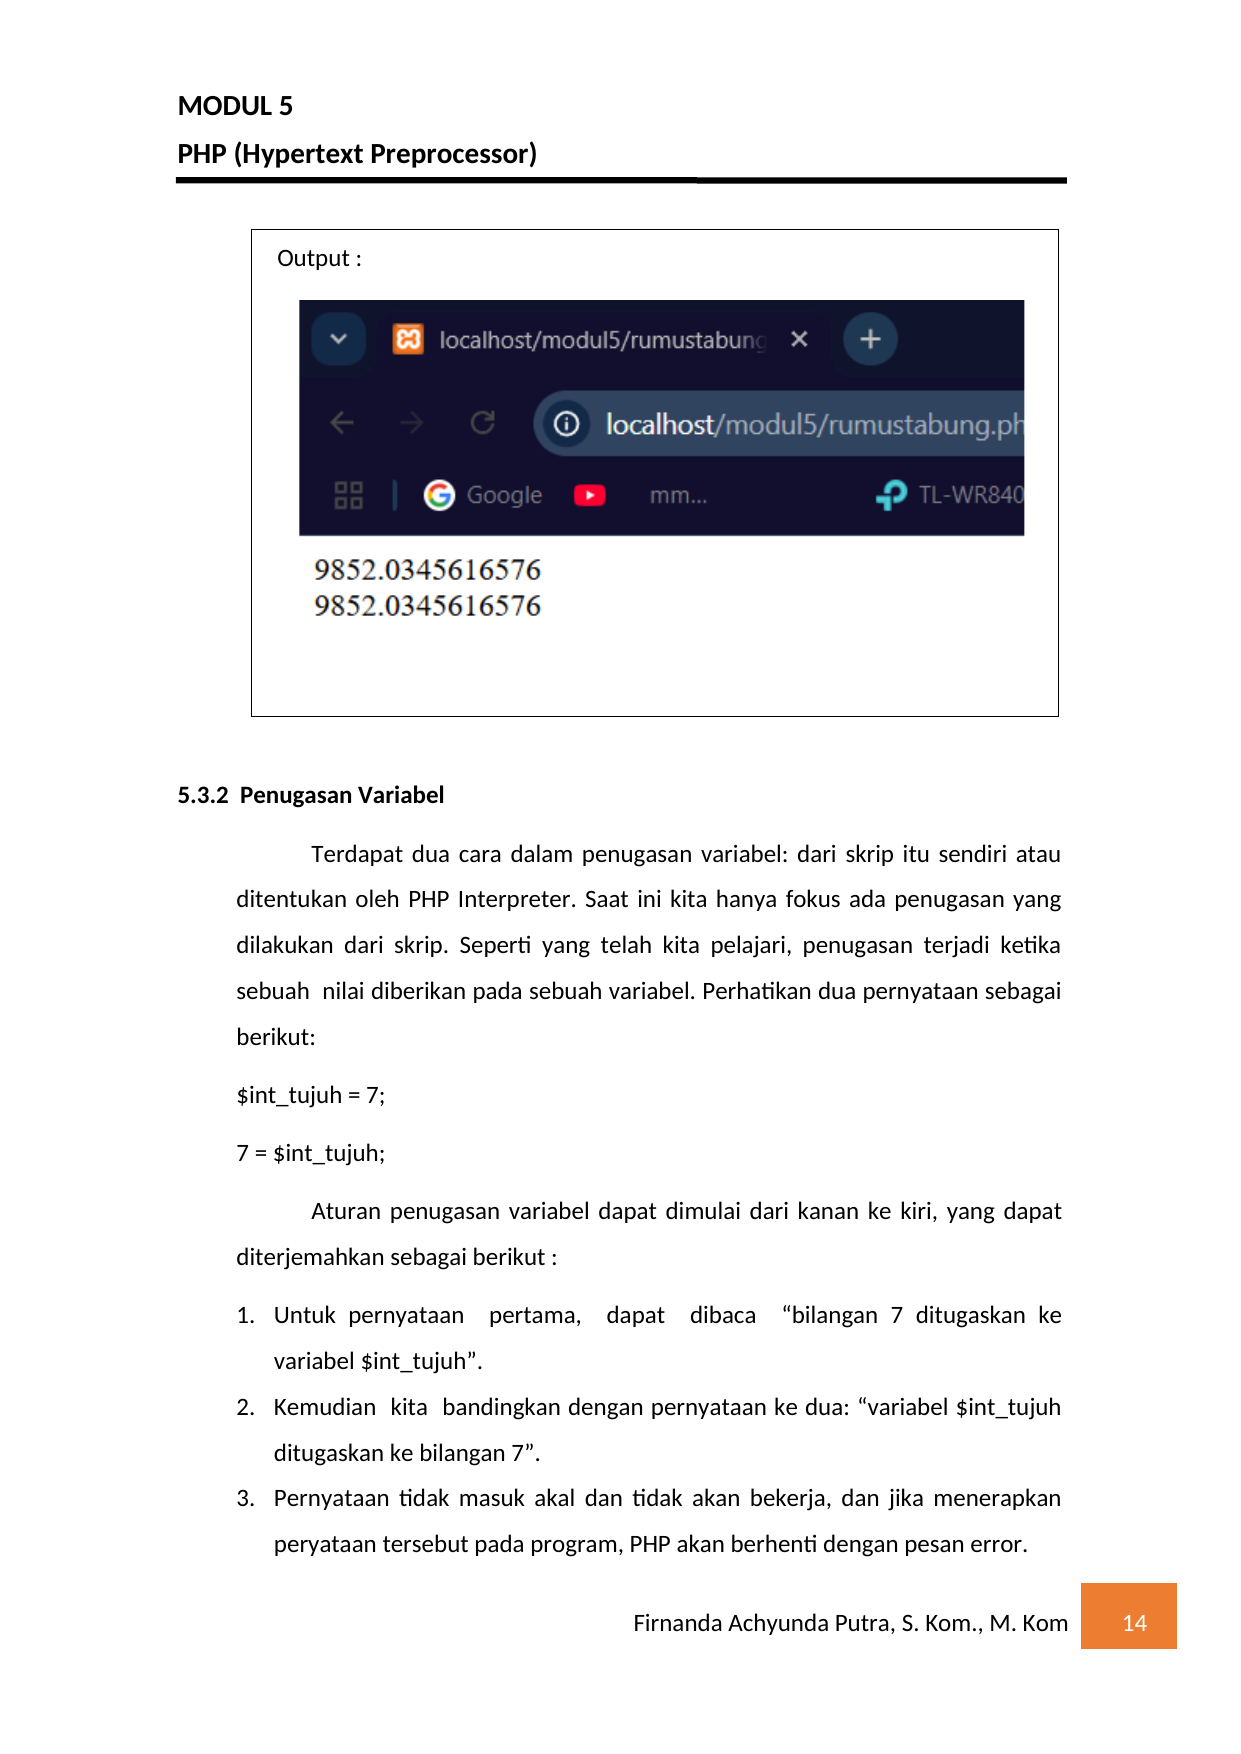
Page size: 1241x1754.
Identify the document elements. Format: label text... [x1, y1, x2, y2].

text Aturan penugasan variabel dapat dimulai dari kanan ke kiri, yang dapat diterjemahkan sebagai berikut : [236, 1196, 1063, 1272]
text Terdapat dua cara dalam penugasan variabel: dari skrip itu sendiri atau ditentukan oleh PHP Interpreter. Saat ini kita hanya fokus ada penugasan yang dilakukan dari skrip. Seperti yang telah kita pelajari, penugasan terjadi ketika sebuah nilai diberikan pada sebuah variabel. Perhatikan dua pernyataan sebagai berikut: [236, 838, 1063, 1051]
table_header Code : Output : [252, 230, 1058, 716]
list Kemudian kita bandingkan dengan pernyataan ke dua: “variabel $int_tujuh ditugaskan ke bilangan 7”. [236, 1391, 1063, 1467]
subtitle 5.3.2 Penugasan Variabel [177, 780, 1063, 810]
picture [299, 300, 1025, 702]
list Untuk pernyataan pertama, dapat dibaca “bilangan 7 ditugaskan ke variabel $int_tujuh”. [236, 1299, 1063, 1376]
list Pernyataan tidak masuk akal dan tidak akan bekerja, dan jika menerapkan peryataan tersebut pada program, PHP akan berhenti dengan pesan error. [236, 1482, 1063, 1559]
text $int_tujuh = 7; [177, 1079, 1063, 1109]
text 7 = $int_tujuh; [177, 1137, 1063, 1168]
